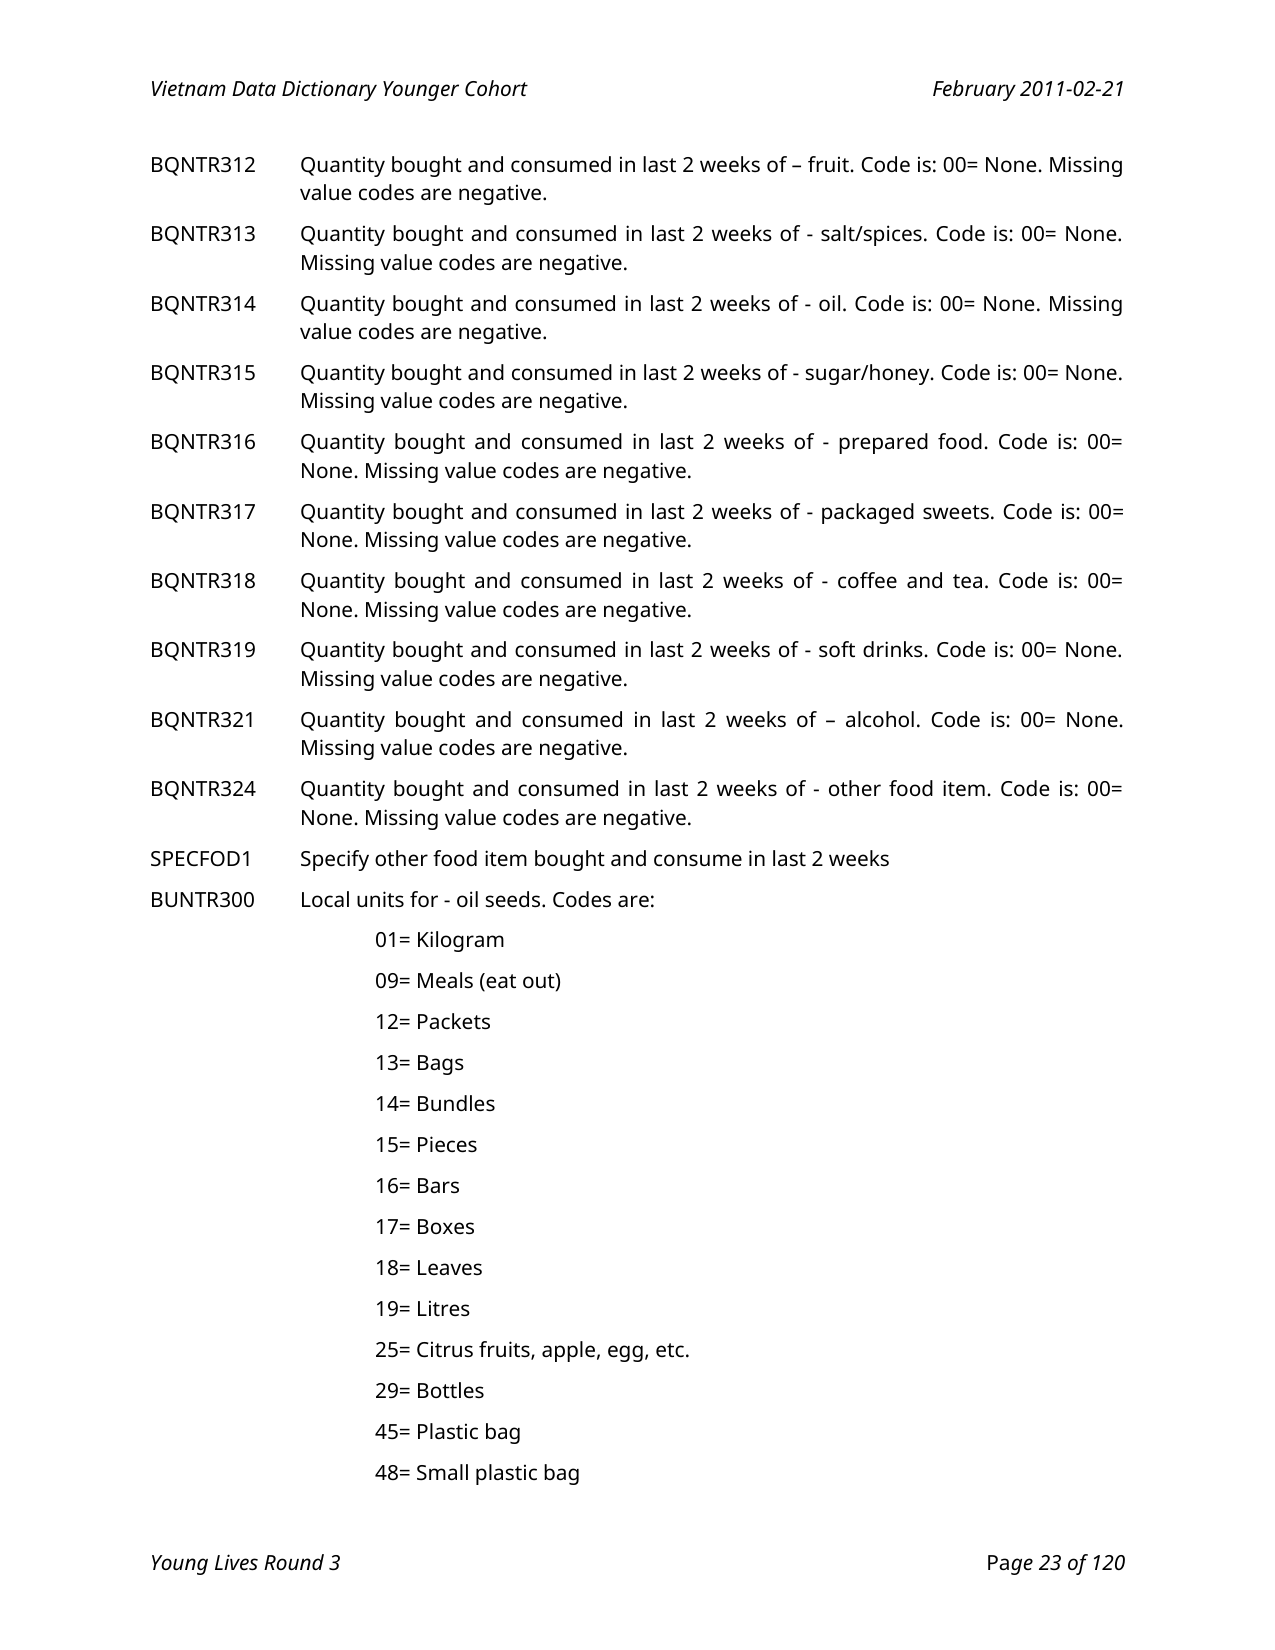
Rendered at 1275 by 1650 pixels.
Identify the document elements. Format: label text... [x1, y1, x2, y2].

text 15= Pieces [375, 1130, 1125, 1159]
text BQNTR312 Quantity bought and consumed in last 2 weeks of – fruit. Code is: 00= None. Missing value codes are negative. [150, 150, 1125, 207]
text BQNTR313 Quantity bought and consumed in last 2 weeks of - salt/spices. Code is: 00= None. Missing value codes are negative. [150, 219, 1125, 276]
text 29= Bottles [375, 1376, 1125, 1404]
text 16= Bars [375, 1171, 1125, 1200]
text 45= Plastic bag [375, 1417, 1125, 1445]
text SPECFOD1 Specify other food item bought and consume in last 2 weeks [150, 844, 1125, 872]
text 01= Kilogram [375, 926, 1125, 954]
text 19= Litres [375, 1294, 1125, 1322]
text 17= Boxes [375, 1212, 1125, 1241]
text 14= Bundles [375, 1089, 1125, 1118]
text BQNTR319 Quantity bought and consumed in last 2 weeks of - soft drinks. Code is: 00= None. Missing value codes are negative. [150, 636, 1125, 692]
text BQNTR317 Quantity bought and consumed in last 2 weeks of - packaged sweets. Code is: 00= None. Missing value codes are negative. [150, 497, 1125, 554]
text 13= Bags [375, 1048, 1125, 1077]
text 09= Meals (eat out) [375, 967, 1125, 995]
text 25= Citrus fruits, apple, egg, etc. [375, 1335, 1125, 1363]
text BQNTR321 Quantity bought and consumed in last 2 weeks of – alcohol. Code is: 00= None. Missing value codes are negative. [150, 705, 1125, 762]
text BQNTR318 Quantity bought and consumed in last 2 weeks of - coffee and tea. Code is: 00= None. Missing value codes are negative. [150, 566, 1125, 623]
text 48= Small plastic bag [375, 1458, 1125, 1486]
text BQNTR316 Quantity bought and consumed in last 2 weeks of - prepared food. Code is: 00= None. Missing value codes are negative. [150, 427, 1125, 484]
text 12= Packets [375, 1007, 1125, 1036]
text BQNTR314 Quantity bought and consumed in last 2 weeks of - oil. Code is: 00= None. Missing value codes are negative. [150, 289, 1125, 346]
text 18= Leaves [375, 1253, 1125, 1282]
text BQNTR315 Quantity bought and consumed in last 2 weeks of - sugar/honey. Code is: 00= None. Missing value codes are negative. [150, 358, 1125, 415]
text BUNTR300 Local units for - oil seeds. Codes are: [150, 885, 1125, 913]
text BQNTR324 Quantity bought and consumed in last 2 weeks of - other food item. Code is: 00= None. Missing value codes are negative. [150, 774, 1125, 831]
